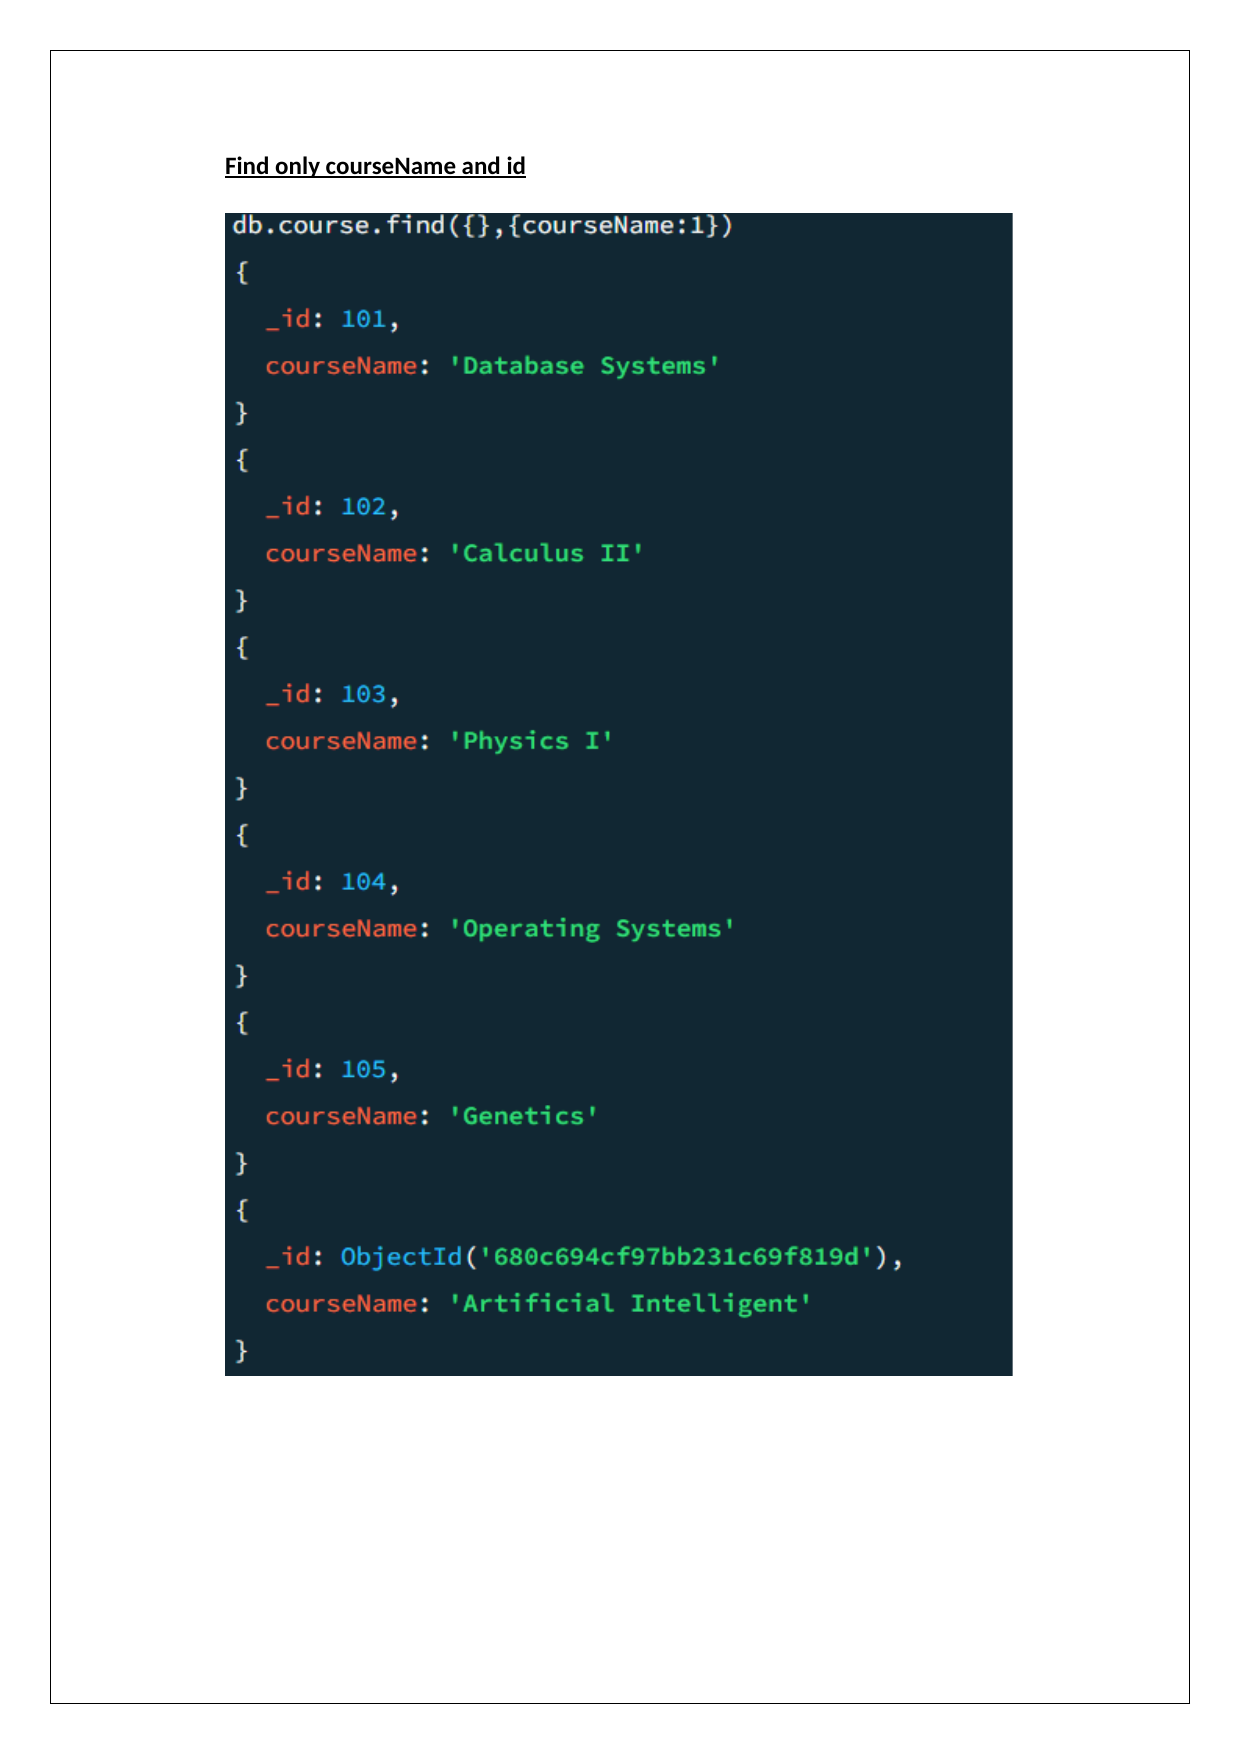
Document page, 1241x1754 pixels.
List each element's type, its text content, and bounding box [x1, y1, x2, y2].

list Find only courseName and id [225, 150, 1090, 181]
picture [225, 213, 1013, 1376]
